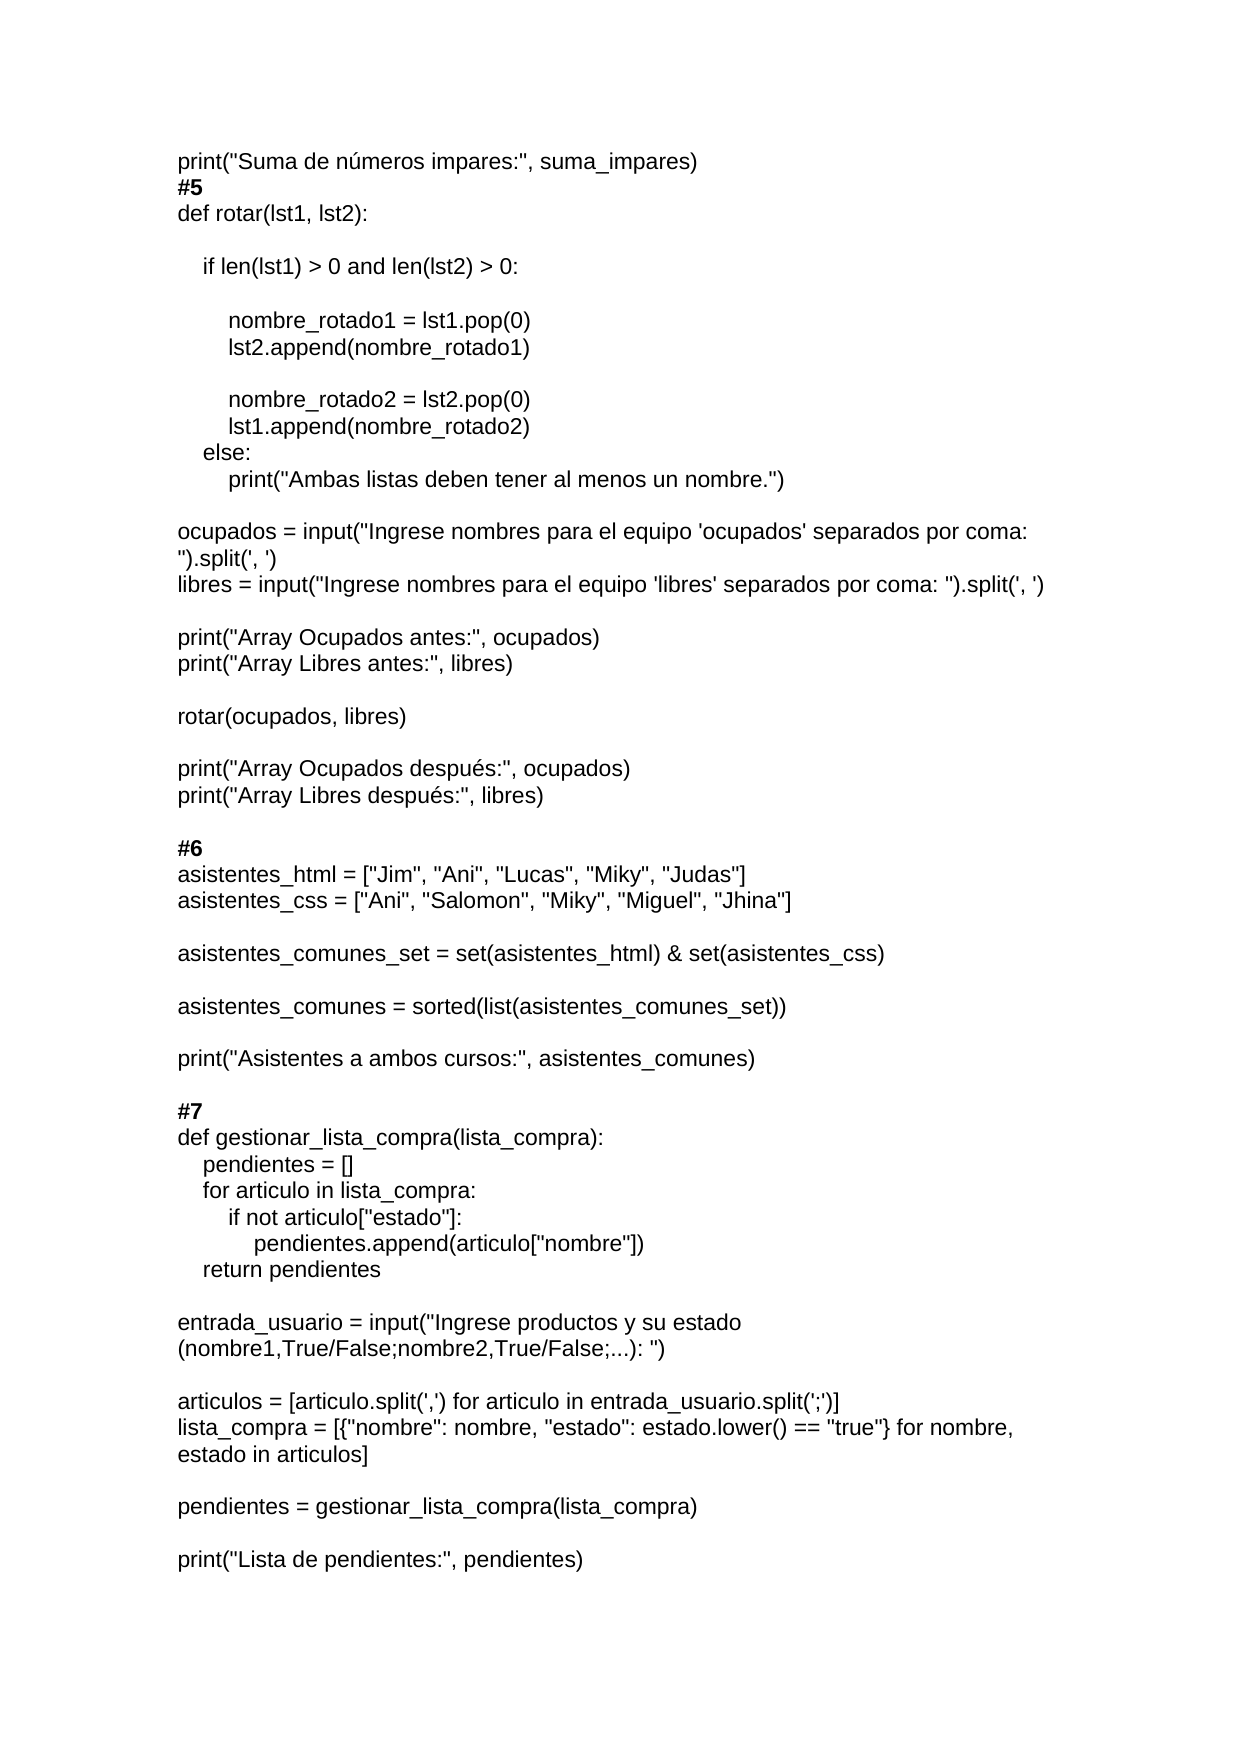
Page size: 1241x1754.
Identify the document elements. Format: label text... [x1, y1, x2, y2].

text print("Suma de números impares:", suma_impares) [177, 148, 1063, 174]
text asistentes_comunes_set = set(asistentes_html) & set(asistentes_css) [177, 940, 1063, 966]
text lst2.append(nombre_rotado1) [177, 334, 1063, 360]
text asistentes_html = ["Jim", "Ani", "Lucas", "Miky", "Judas"] [177, 861, 1063, 887]
text libres = input("Ingrese nombres para el equipo 'libres' separados por coma: ").split(', ') [177, 571, 1063, 597]
text if len(lst1) > 0 and len(lst2) > 0: [177, 253, 1063, 279]
text lst1.append(nombre_rotado2) [177, 413, 1063, 439]
text lista_compra = [{"nombre": nombre, "estado": estado.lower() == "true"} for nombre, estado in articulos] [177, 1414, 1063, 1467]
text nombre_rotado2 = lst2.pop(0) [177, 386, 1063, 413]
text nombre_rotado1 = lst1.pop(0) [177, 307, 1063, 334]
text print("Array Ocupados después:", ocupados) [177, 755, 1063, 782]
text print("Array Ocupados antes:", ocupados) [177, 624, 1063, 650]
text if not articulo["estado"]: [177, 1203, 1063, 1230]
text print("Lista de pendientes:", pendientes) [177, 1546, 1063, 1572]
text ocupados = input("Ingrese nombres para el equipo 'ocupados' separados por coma: ").split(', ') [177, 518, 1063, 571]
text else: [177, 439, 1063, 466]
text def gestionar_lista_compra(lista_compra): [177, 1124, 1063, 1151]
text for articulo in lista_compra: [177, 1177, 1063, 1203]
text pendientes = [] [177, 1151, 1063, 1177]
text entrada_usuario = input("Ingrese productos y su estado (nombre1,True/False;nombre2,True/False;...): ") [177, 1309, 1063, 1362]
text pendientes = gestionar_lista_compra(lista_compra) [177, 1493, 1063, 1520]
text print("Ambas listas deben tener al menos un nombre.") [177, 466, 1063, 492]
text asistentes_comunes = sorted(list(asistentes_comunes_set)) [177, 993, 1063, 1019]
text articulos = [articulo.split(',') for articulo in entrada_usuario.split(';')] [177, 1388, 1063, 1414]
text print("Array Libres antes:", libres) [177, 650, 1063, 676]
text return pendientes [177, 1256, 1063, 1282]
text rotar(ocupados, libres) [177, 703, 1063, 729]
text #5 [177, 174, 1063, 200]
text asistentes_css = ["Ani", "Salomon", "Miky", "Miguel", "Jhina"] [177, 887, 1063, 913]
text def rotar(lst1, lst2): [177, 200, 1063, 227]
text pendientes.append(articulo["nombre"]) [177, 1230, 1063, 1256]
text #6 [177, 834, 1063, 861]
text print("Asistentes a ambos cursos:", asistentes_comunes) [177, 1045, 1063, 1072]
text print("Array Libres después:", libres) [177, 782, 1063, 808]
text #7 [177, 1098, 1063, 1124]
